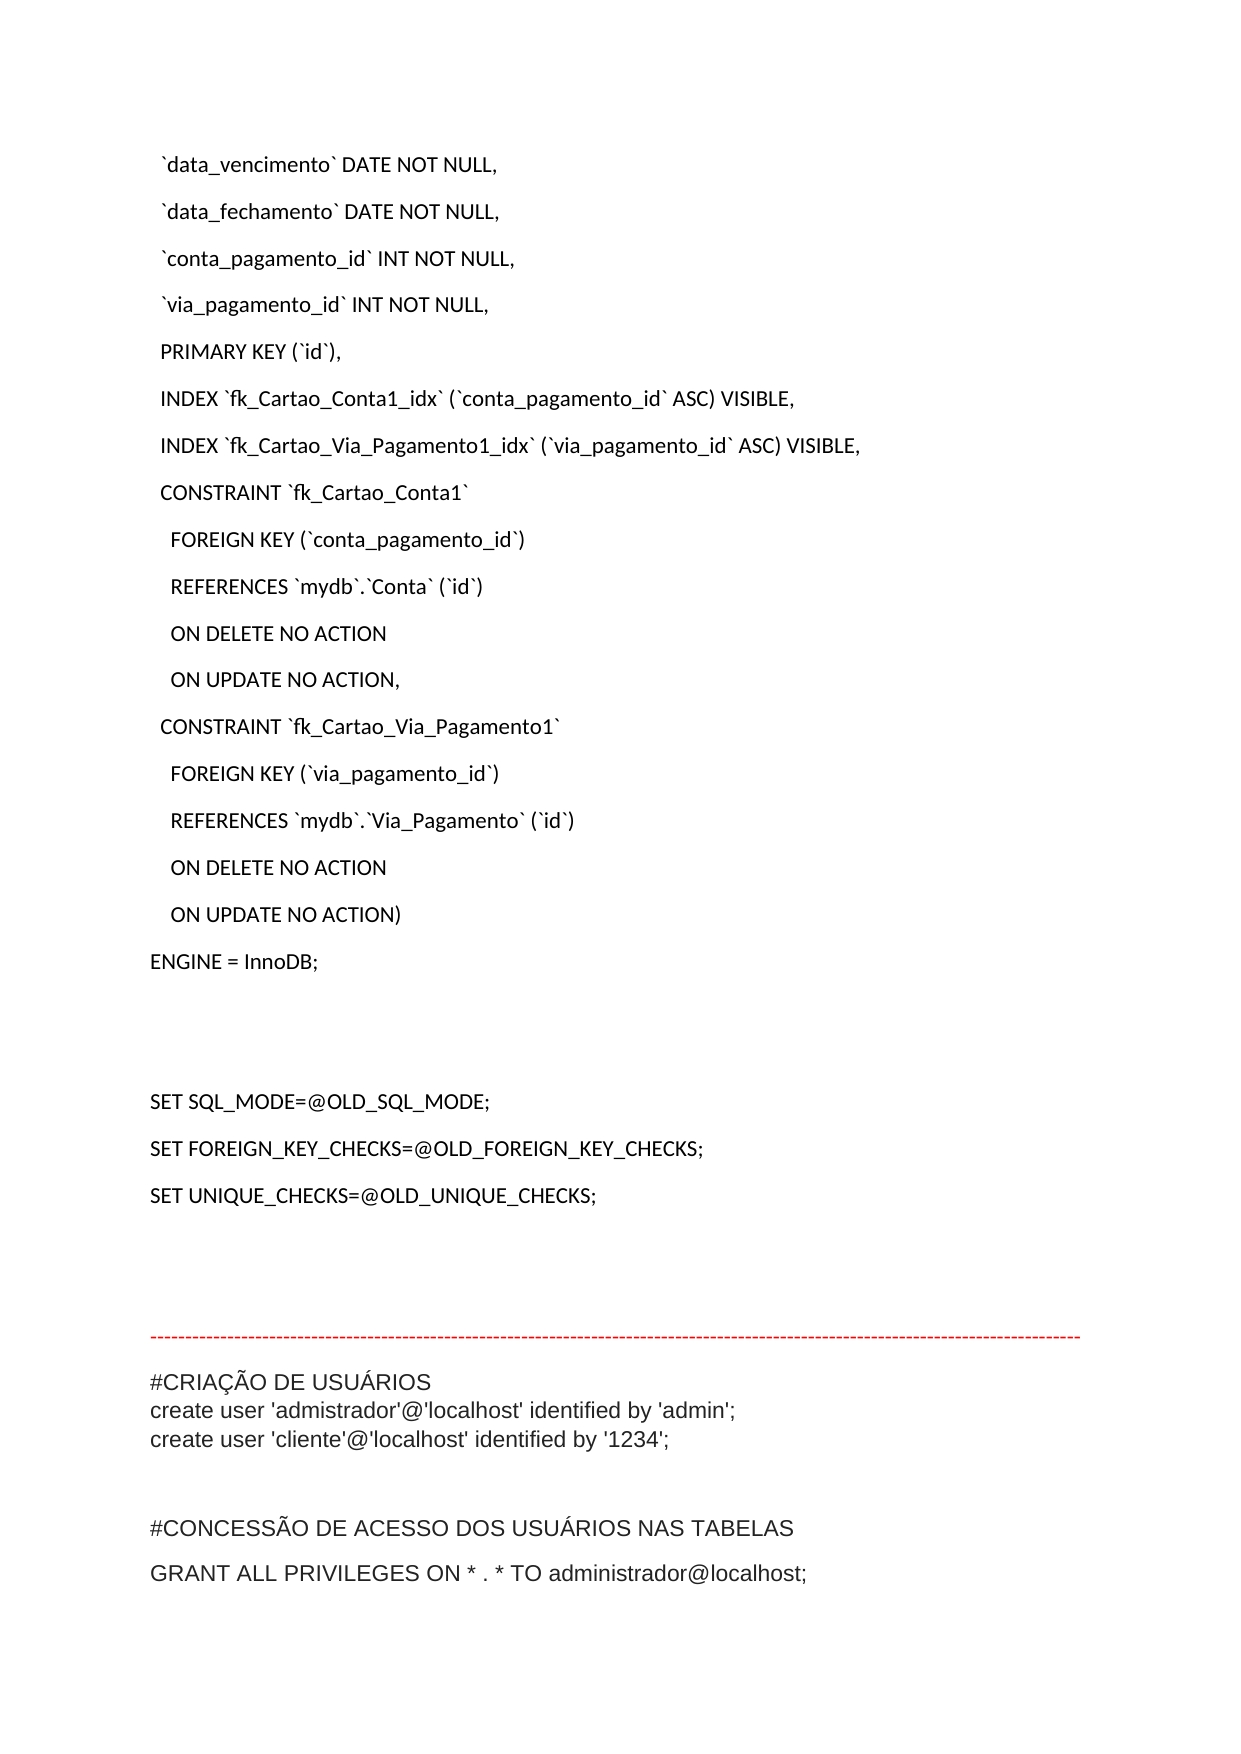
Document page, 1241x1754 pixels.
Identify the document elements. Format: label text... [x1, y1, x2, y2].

text `data_fechamento` DATE NOT NULL, [150, 197, 1090, 225]
text ON DELETE NO ACTION [150, 619, 1090, 647]
text `data_vencimento` DATE NOT NULL, [150, 150, 1090, 178]
text ON DELETE NO ACTION [150, 853, 1090, 881]
text CONSTRAINT `fk_Cartao_Via_Pagamento1` [150, 712, 1090, 741]
text #CRIAÇÃO DE USUÁRIOS create user 'admistrador'@'localhost' identified by 'admin'; create user 'cliente'@'localhost' identified by '1234'; #CONCESSÃO DE ACESSO DOS USUÁRIOS NAS TABELAS [150, 1369, 1090, 1541]
text INDEX `fk_Cartao_Via_Pagamento1_idx` (`via_pagamento_id` ASC) VISIBLE, [150, 431, 1090, 459]
text ON UPDATE NO ACTION) [150, 900, 1090, 928]
text INDEX `fk_Cartao_Conta1_idx` (`conta_pagamento_id` ASC) VISIBLE, [150, 384, 1090, 412]
text SET SQL_MODE=@OLD_SQL_MODE; [150, 1087, 1090, 1116]
text PRIMARY KEY (`id`), [150, 337, 1090, 366]
text GRANT ALL PRIVILEGES ON * . * TO administrador@localhost; [150, 1559, 1090, 1586]
text SET UNIQUE_CHECKS=@OLD_UNIQUE_CHECKS; [150, 1181, 1090, 1209]
text `via_pagamento_id` INT NOT NULL, [150, 291, 1090, 319]
text ENGINE = InnoDB; [150, 947, 1090, 975]
text REFERENCES `mydb`.`Conta` (`id`) [150, 572, 1090, 600]
text ------------------------------------------------------------------------------------------------------------------------------------- [150, 1322, 1090, 1350]
text REFERENCES `mydb`.`Via_Pagamento` (`id`) [150, 806, 1090, 834]
text CONSTRAINT `fk_Cartao_Conta1` [150, 478, 1090, 506]
text FOREIGN KEY (`conta_pagamento_id`) [150, 525, 1090, 553]
text `conta_pagamento_id` INT NOT NULL, [150, 244, 1090, 272]
text FOREIGN KEY (`via_pagamento_id`) [150, 759, 1090, 787]
text ON UPDATE NO ACTION, [150, 666, 1090, 694]
text SET FOREIGN_KEY_CHECKS=@OLD_FOREIGN_KEY_CHECKS; [150, 1134, 1090, 1162]
